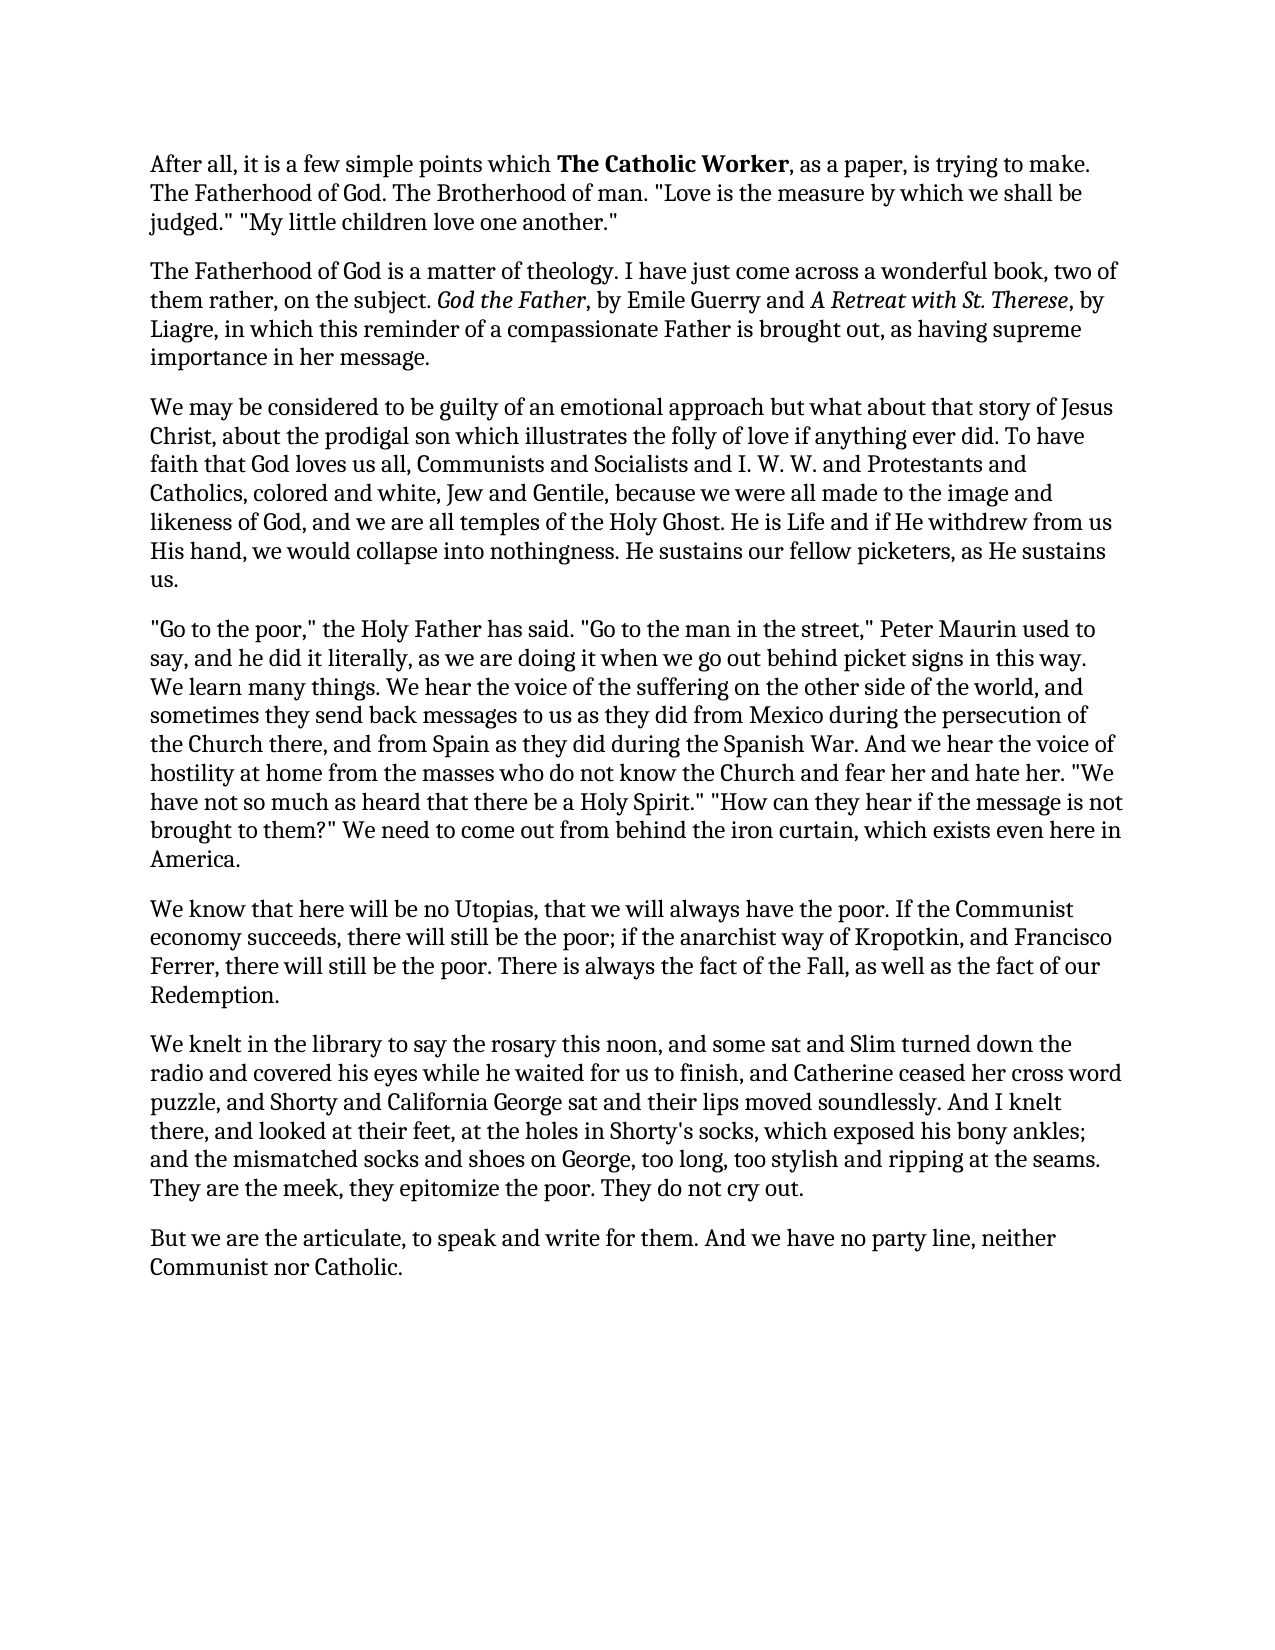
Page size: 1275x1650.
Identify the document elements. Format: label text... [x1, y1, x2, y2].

text "Go to the poor," the Holy Father has said. "Go to the man in the street," Peter Maurin used to say, and he did it literally, as we are doing it when we go out behind picket signs in this way. We learn many things. We hear the voice of the suffering on the other side of the world, and sometimes they send back messages to us as they did from Mexico during the persecution of the Church there, and from Spain as they did during the Spanish War. And we hear the voice of hostility at home from the masses who do not know the Church and fear her and hate her. "We have not so much as heard that there be a Holy Spirit." "How can they hear if the message is not brought to them?" We need to come out from behind the iron curtain, which exists even here in America. [150, 615, 1125, 874]
text We knelt in the library to say the rosary this noon, and some sat and Slim turned down the radio and covered his eyes while he waited for us to finish, and Catherine ceased her cross word puzzle, and Shorty and California George sat and their lips moved soundlessly. And I knelt there, and looked at their feet, at the holes in Shorty's socks, which exposed his bony ankles; and the mismatched socks and shoes on George, too long, too stylish and ripping at the seams. They are the meek, they epitomize the poor. They do not cry out. [150, 1030, 1125, 1203]
text The Fatherhood of God is a matter of theology. I have just come across a wonderful book, two of them rather, on the subject. God the Father, by Emile Guerry and A Retreat with St. Therese, by Liagre, in which this reminder of a compassionate Father is brought out, as having supreme importance in her message. [150, 257, 1125, 372]
text We may be considered to be guilty of an emotional approach but what about that story of Jesus Christ, about the prodigal son which illustrates the folly of love if anything ever did. To have faith that God loves us all, Communists and Socialists and I. W. W. and Protestants and Catholics, colored and white, Jew and Gentile, because we were all made to the image and likeness of God, and we are all temples of the Holy Ghost. He is Life and if He withdrew from us His hand, we would collapse into nothingness. He sustains our fellow picketers, as He sustains us. [150, 393, 1125, 594]
text We know that here will be no Utopias, that we will always have the poor. If the Communist economy succeeds, there will still be the poor; if the anarchist way of Kropotkin, and Francisco Ferrer, there will still be the poor. There is always the fact of the Fall, as well as the fact of our Redemption. [150, 894, 1125, 1009]
text After all, it is a few simple points which The Catholic Worker, as a paper, is trying to make. The Fatherhood of God. The Brotherhood of man. "Love is the measure by which we shall be judged." "My little children love one another." [150, 150, 1125, 236]
text But we are the articulate, to speak and write for them. And we have no party line, neither Communist nor Catholic. [150, 1224, 1125, 1281]
